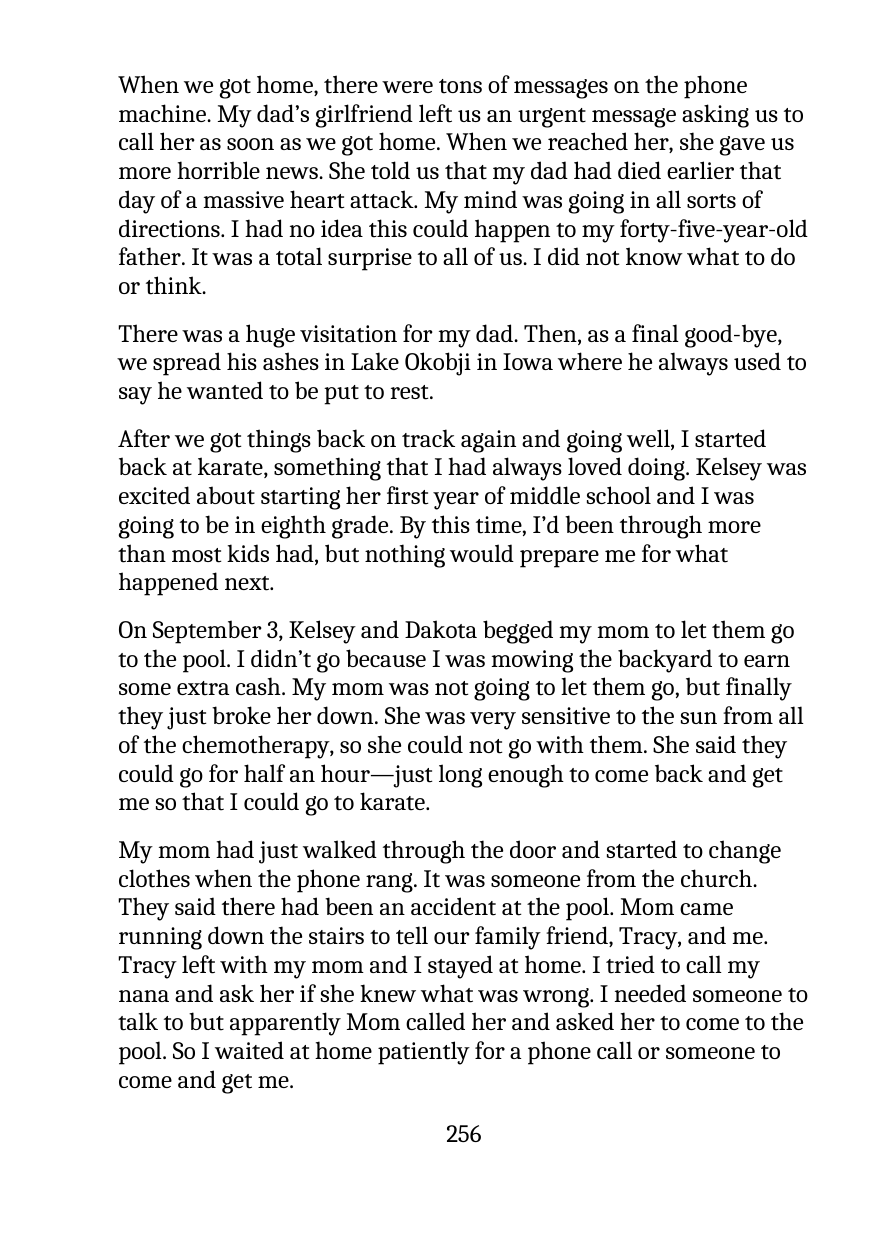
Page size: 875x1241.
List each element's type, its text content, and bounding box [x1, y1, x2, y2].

text When we got home, there were tons of messages on the phone machine. My dad’s girlfriend left us an urgent message asking us to call her as soon as we got home. When we reached her, she gave us more horrible news. She told us that my dad had died earlier that day of a massive heart attack. My mind was going in all sorts of directions. I had no idea this could happen to my forty-five-year-old father. It was a total surprise to all of us. I did not know what to do or think. [118, 71, 809, 301]
text After we got things back on track again and going well, I started back at karate, something that I had always loved doing. Kelsey was excited about starting her first year of middle school and I was going to be in eighth grade. By this time, I’d been through more than most kids had, but nothing would prepare me for what happened next. [118, 424, 809, 597]
text On September 3, Kelsey and Dakota begged my mom to let them go to the pool. I didn’t go because I was mowing the backyard to earn some extra cash. My mom was not going to let them go, but finally they just broke her down. She was very sensitive to the sun from all of the chemotherapy, so she could not go with them. She said they could go for half an hour—just long enough to come back and get me so that I could go to karate. [118, 616, 809, 817]
text My mom had just walked through the door and started to change clothes when the phone rang. It was someone from the church. They said there had been an accident at the pool. Mom came running down the stairs to tell our family friend, Tracy, and me. Tracy left with my mom and I stayed at home. I tried to call my nana and ask her if she knew what was wrong. I needed someone to talk to but apparently Mom called her and asked her to come to the pool. So I waited at home patiently for a phone call or someone to come and get me. [118, 836, 809, 1094]
text There was a huge visitation for my dad. Then, as a final good-bye, we spread his ashes in Lake Okobji in Iowa where he always used to say he wanted to be put to rest. [118, 319, 809, 406]
